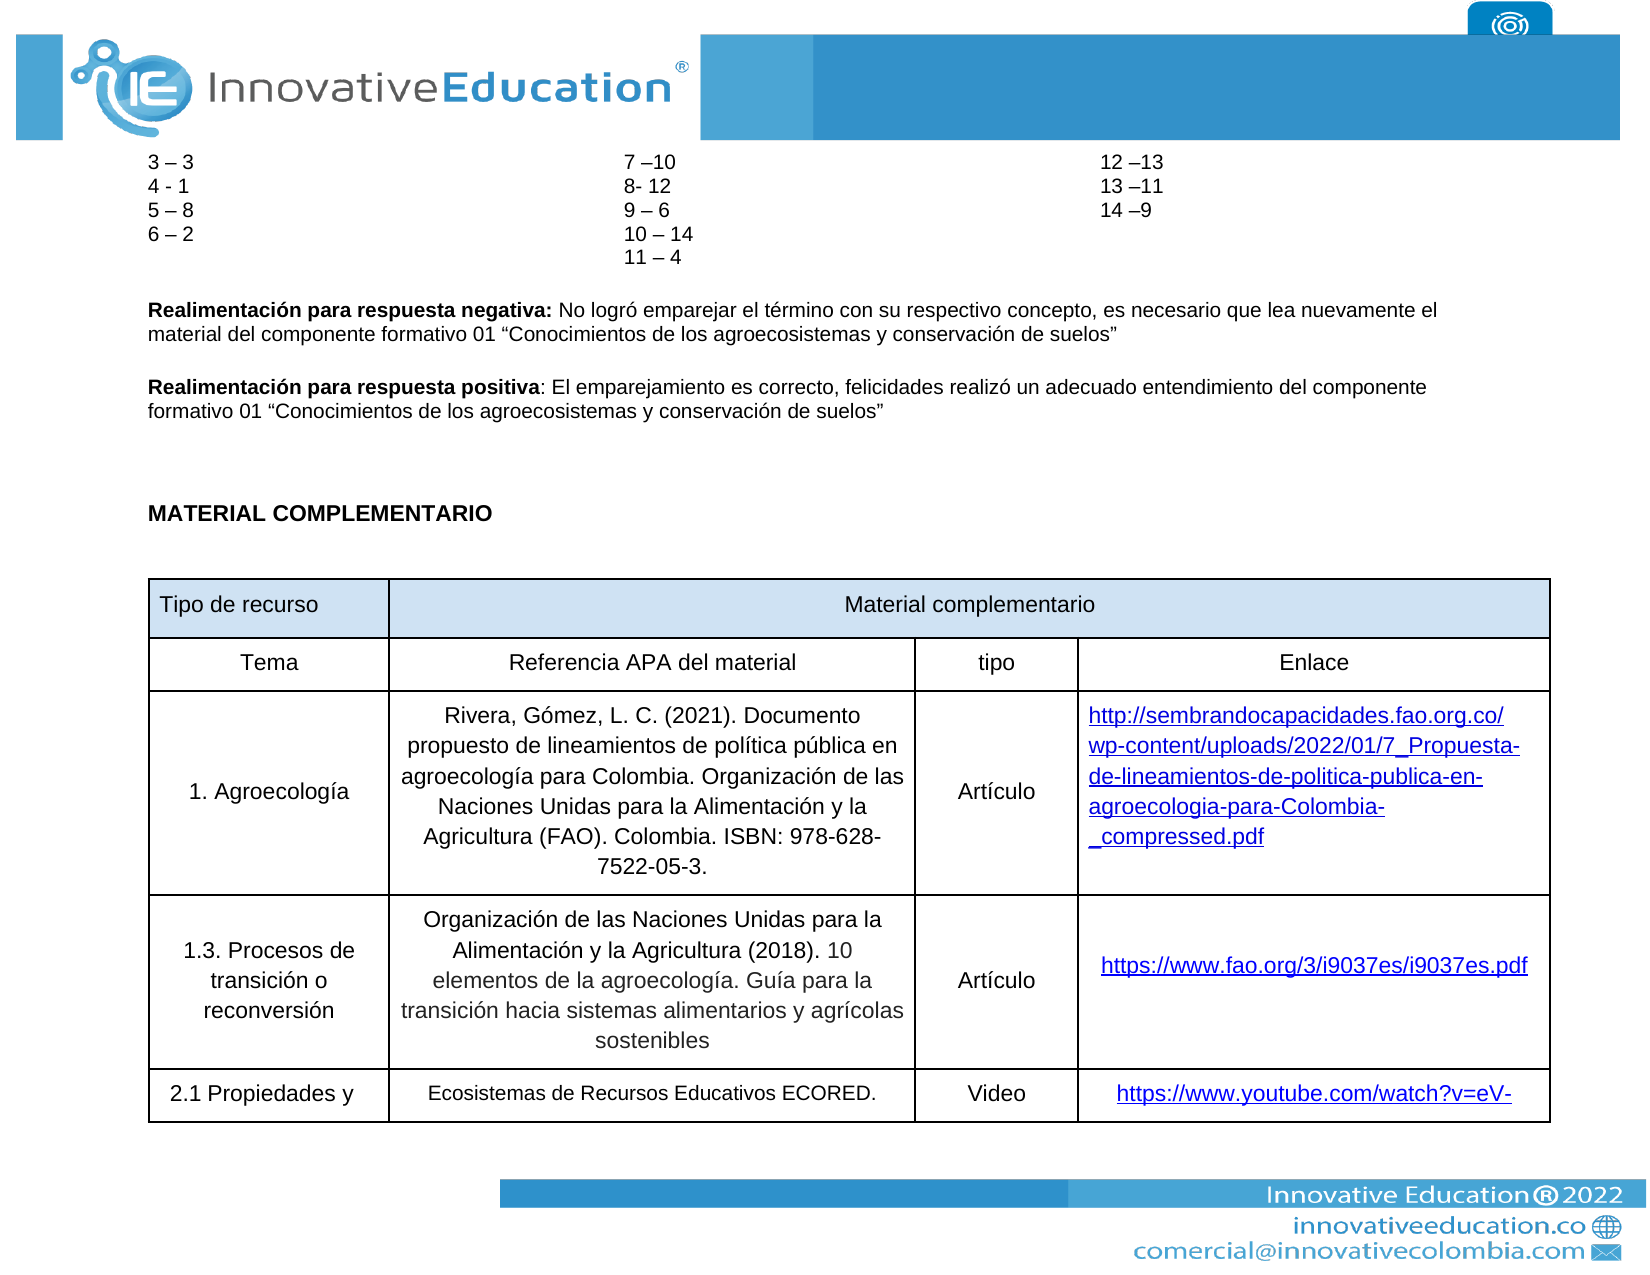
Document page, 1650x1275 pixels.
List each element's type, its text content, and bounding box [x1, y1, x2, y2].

table_cell Artículo [916, 896, 1077, 1068]
text 7 –10 [624, 133, 1026, 173]
text 4 - 1 [148, 173, 550, 197]
text MATERIAL COMPLEMENTARIO [148, 500, 1502, 527]
table_cell Referencia APA del material [390, 639, 914, 690]
text 3 – 3 [148, 133, 550, 173]
picture [500, 1178, 1647, 1265]
table_cell 1.3. Procesos de transición o reconversión [150, 896, 388, 1068]
text 10 – 14 [624, 221, 1026, 245]
table_cell Organización de las Naciones Unidas para la Alimentación y la Agricultura (2018). 10 elementos de la agroecología. Guía para la transición hacia sistemas alimentarios y agrícolas sostenibles [390, 896, 914, 1068]
text 12 –13 [1100, 133, 1502, 173]
table_header Tipo de recurso [150, 580, 388, 637]
table_cell Rivera, Gómez, L. C. (2021). Documento propuesto de lineamientos de política pública en agroecología para Colombia. Organización de las Naciones Unidas para la Alimentación y la Agricultura (FAO). Colombia. ISBN: 978-628-7522-05-3. [390, 692, 914, 894]
table_cell https://www.fao.org/3/i9037es/i9037es.pdf [1079, 896, 1549, 1068]
text 11 – 4 [624, 245, 1026, 269]
table_cell Artículo [916, 692, 1077, 894]
text 8- 12 [624, 173, 1026, 197]
text Realimentación para respuesta positiva: El emparejamiento es correcto, felicidades realizó un adecuado entendimiento del componente formativo 01 “Conocimientos de los agroecosistemas y conservación de suelos” [148, 375, 1502, 423]
table_cell Propiedades y composición [150, 1070, 388, 1121]
text 9 – 6 [624, 197, 1026, 221]
table_cell https://www.youtube.com/watch?v=eV-iChL0K6E&ab_channel=EcosistemadeRecursosEducativosDigitalesSENA [1079, 1070, 1549, 1121]
text 14 –9 [1100, 197, 1502, 221]
text 13 –11 [1100, 173, 1502, 197]
table_cell tipo [916, 639, 1077, 690]
table_cell Enlace [1079, 639, 1549, 690]
table_cell Tema [150, 639, 388, 690]
picture [16, 0, 1620, 150]
table_cell http://sembrandocapacidades.fao.org.co/wp-content/uploads/2022/01/7_Propuesta-de-lineamientos-de-politica-publica-en-agroecologia-para-Colombia-_compressed.pdf [1079, 692, 1549, 894]
text Realimentación para respuesta negativa: No logró emparejar el término con su respectivo concepto, es necesario que lea nuevamente el material del componente formativo 01 “Conocimientos de los agroecosistemas y conservación de suelos” [148, 298, 1502, 346]
table_cell 1. Agroecología [150, 692, 388, 894]
text 6 – 2 [148, 221, 550, 245]
table_cell Ecosistemas de Recursos Educativos ECORED. (2020). Propiedades físicas del suelo. [390, 1070, 914, 1121]
text 5 – 8 [148, 197, 550, 221]
table_cell Video [916, 1070, 1077, 1121]
table_header Material complementario [390, 580, 1549, 637]
